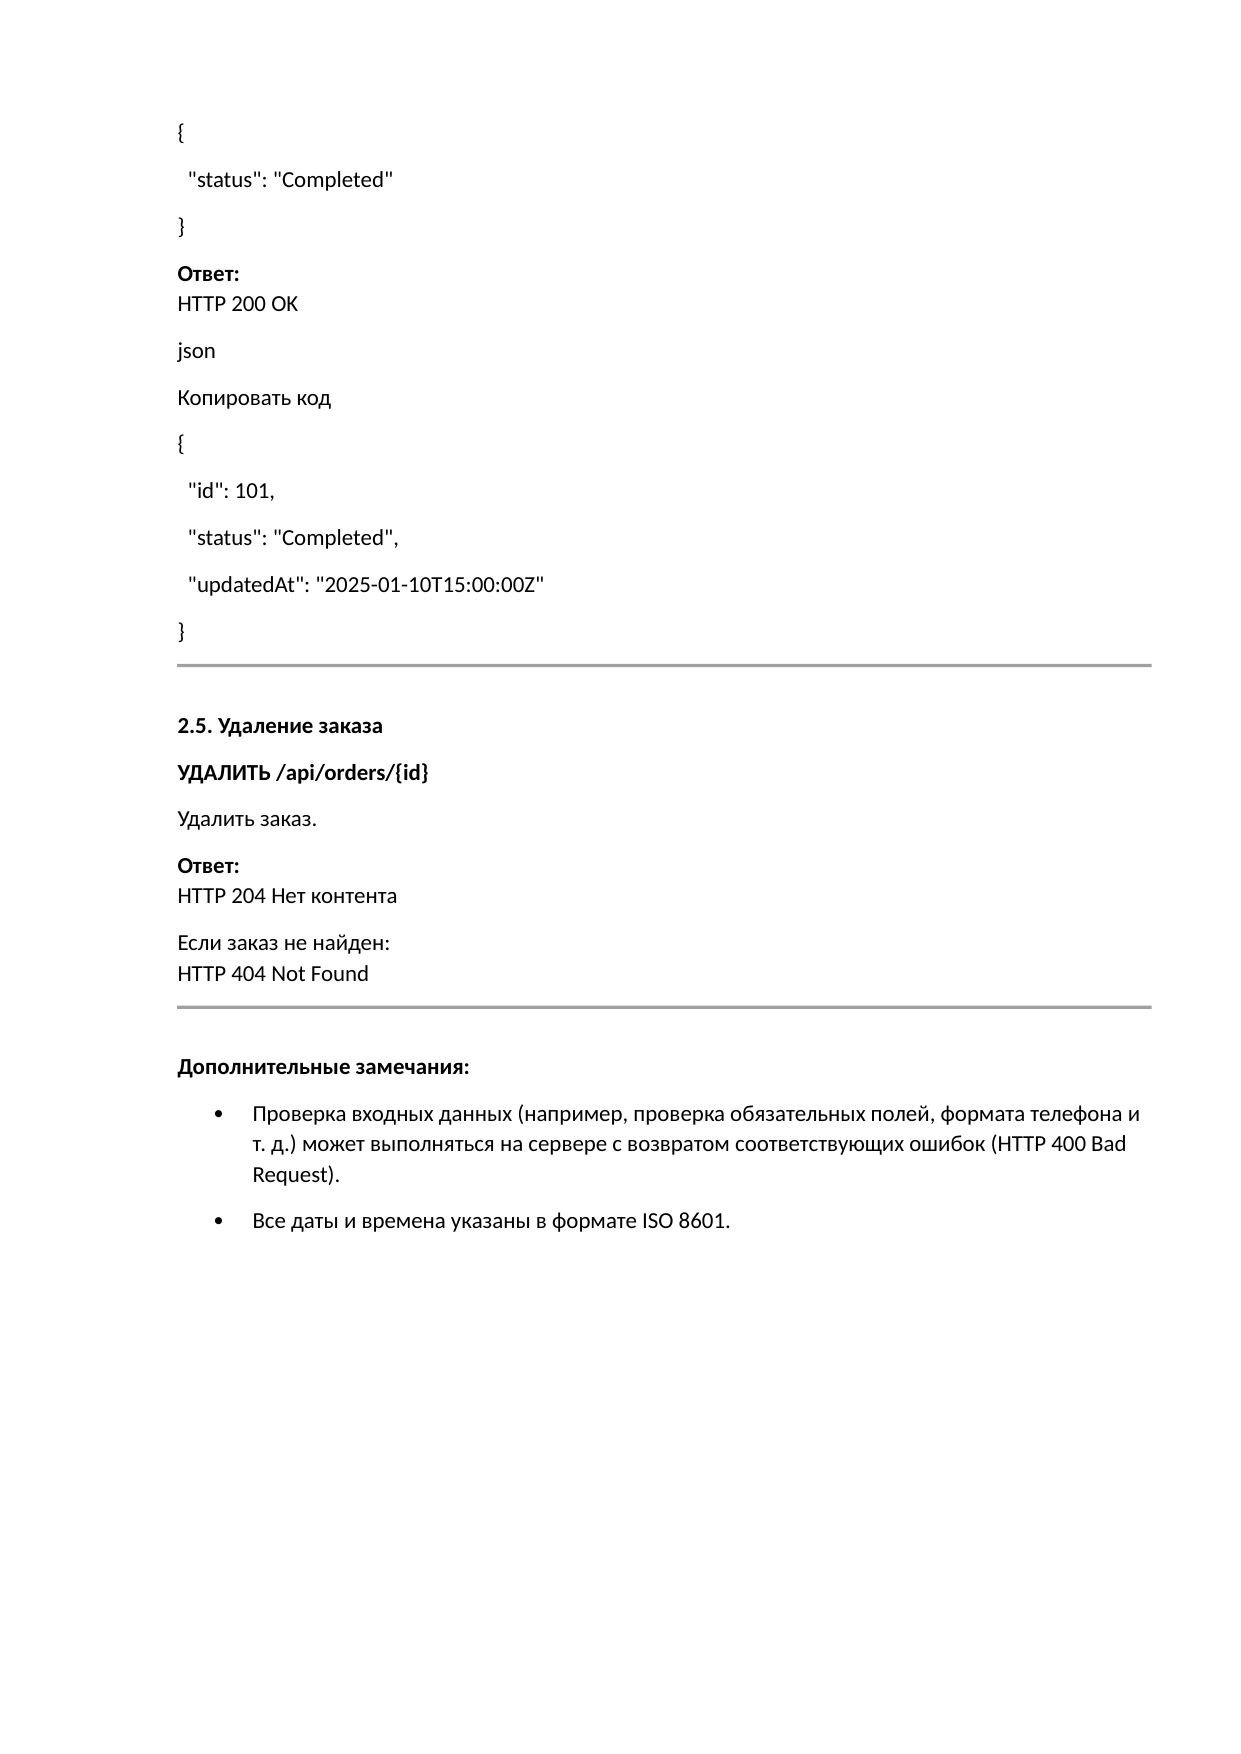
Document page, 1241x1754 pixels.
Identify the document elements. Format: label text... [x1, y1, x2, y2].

list Проверка входных данных (например, проверка обязательных полей, формата телефона и т. д.) может выполняться на сервере с возвратом соответствующих ошибок (HTTP 400 Bad Request). [215, 1099, 1152, 1188]
text Ответ: HTTP 200 OK [177, 259, 1152, 317]
text "status": "Completed" [177, 165, 1152, 193]
text { [177, 429, 1152, 458]
text Если заказ не найден: HTTP 404 Not Found [177, 928, 1152, 987]
text json [177, 336, 1152, 364]
text } [177, 617, 1152, 645]
text "status": "Completed", [177, 523, 1152, 551]
text { [177, 118, 1152, 146]
text Дополнительные замечания: [177, 1052, 1152, 1081]
text "id": 101, [177, 476, 1152, 504]
text УДАЛИТЬ /api/orders/{id} [177, 758, 1152, 786]
text Ответ: HTTP 204 Нет контента [177, 851, 1152, 910]
text Копировать код [177, 383, 1152, 411]
text "updatedAt": "2025-01-10T15:00:00Z" [177, 570, 1152, 598]
text Удалить заказ. [177, 804, 1152, 833]
text } [177, 212, 1152, 240]
text 2.5. Удаление заказа [177, 711, 1152, 739]
list Все даты и времена указаны в формате ISO 8601. [215, 1207, 1152, 1235]
